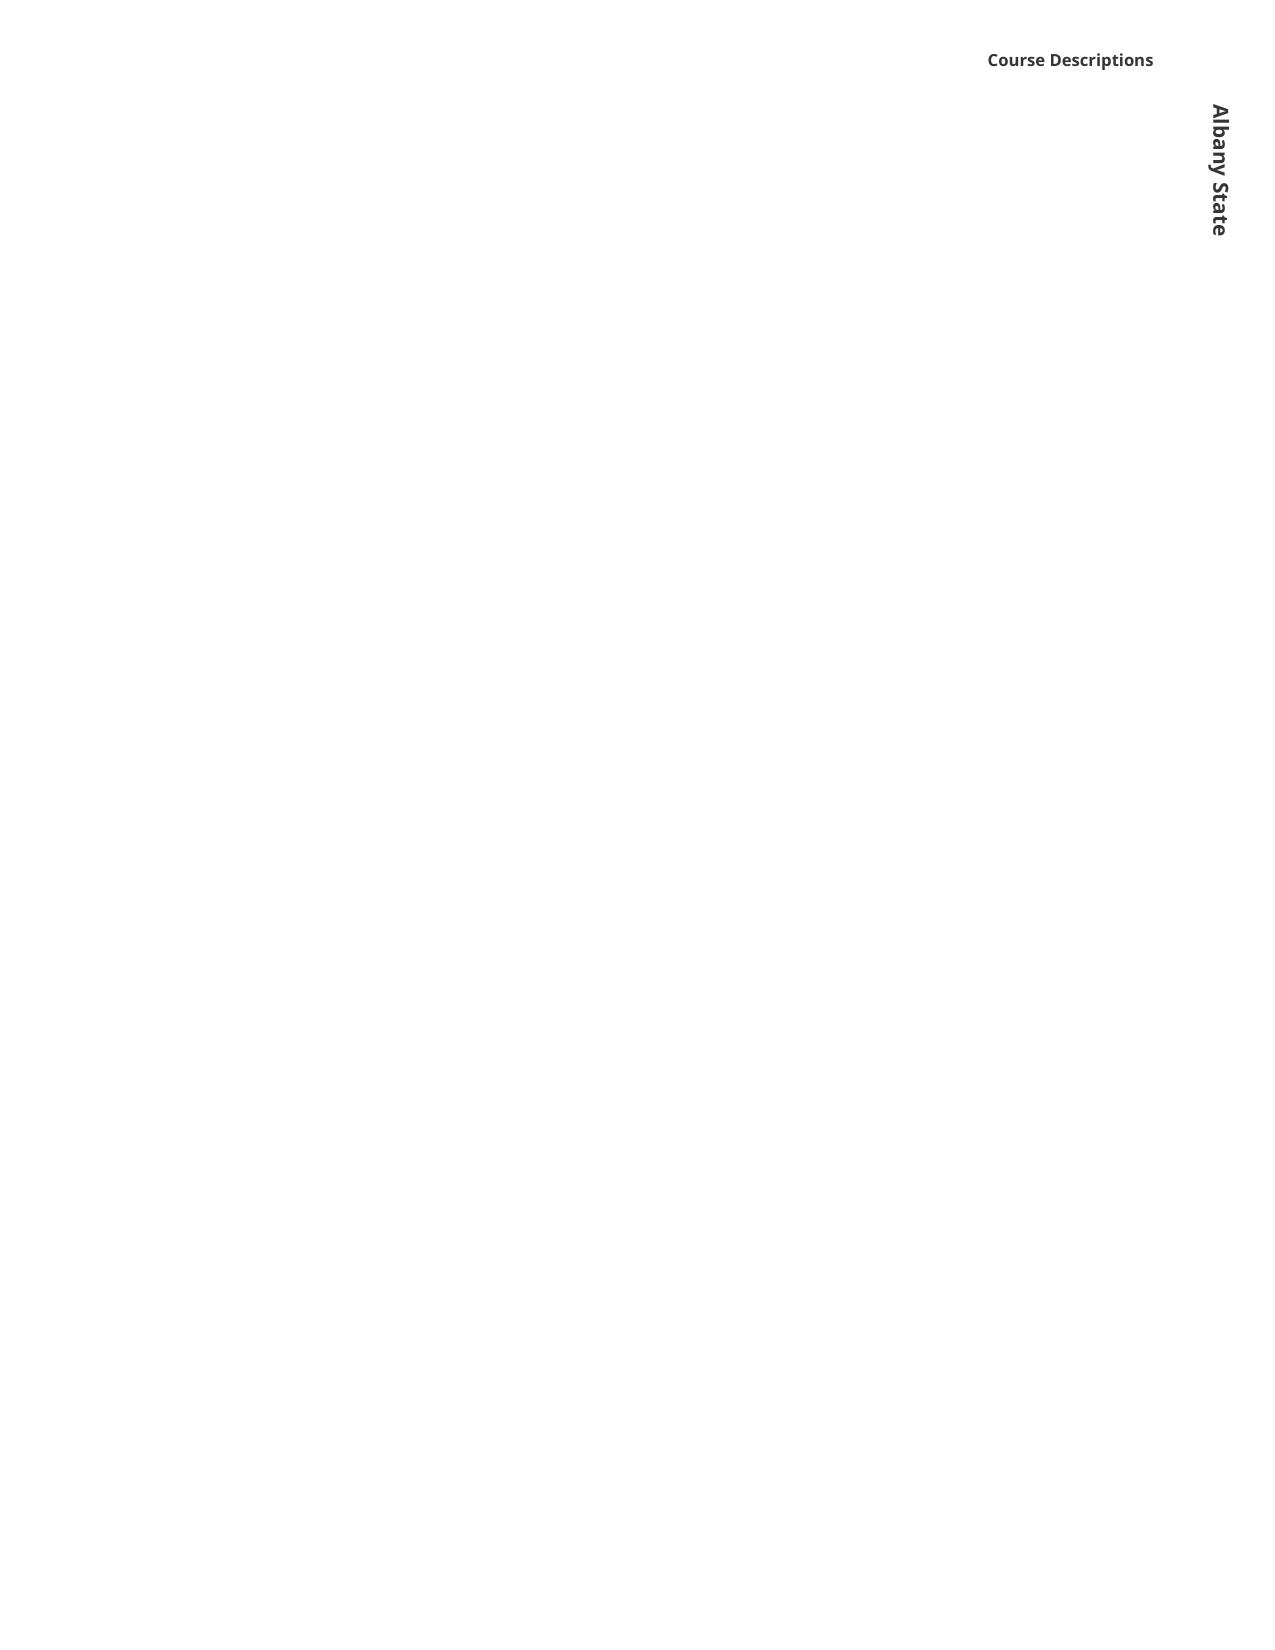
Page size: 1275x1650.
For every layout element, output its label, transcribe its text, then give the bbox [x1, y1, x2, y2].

text Course Descriptions [62, 50, 1153, 70]
